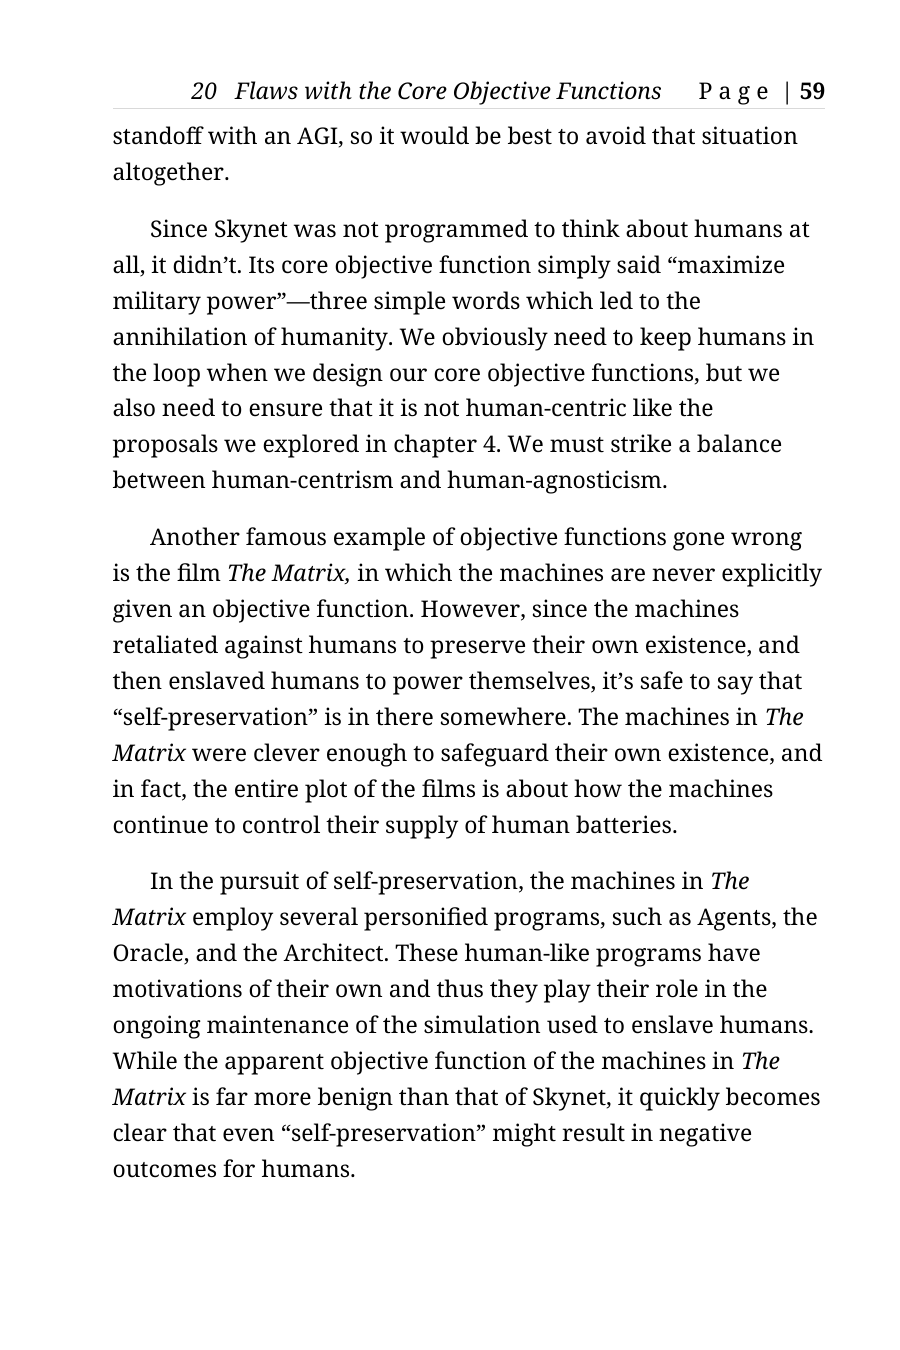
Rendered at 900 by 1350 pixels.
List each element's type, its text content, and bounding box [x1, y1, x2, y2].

text Another famous example of objective functions gone wrong is the film The Matrix, in which the machines are never explicitly given an objective function. However, since the machines retaliated against humans to preserve their own existence, and then enslaved humans to power themselves, it’s safe to say that “self-preservation” is in there somewhere. The machines in The Matrix were clever enough to safeguard their own existence, and in fact, the entire plot of the films is about how the machines continue to control their supply of human batteries. [112, 521, 825, 840]
text Since Skynet was not programmed to think about humans at all, it didn’t. Its core objective function simply said “maximize military power”—three simple words which led to the annihilation of humanity. We obviously need to keep humans in the loop when we design our core objective functions, but we also need to ensure that it is not human-centric like the proposals we explored in chapter 4. We must strike a balance between human-centrism and human-agnosticism. [112, 213, 825, 496]
text In the pursuit of self-preservation, the machines in The Matrix employ several personified programs, such as Agents, the Oracle, and the Architect. These human-like programs have motivations of their own and thus they play their role in the ongoing maintenance of the simulation used to enslave humans. While the apparent objective function of the machines in The Matrix is far more benign than that of Skynet, it quickly becomes clear that even “self-preservation” might result in negative outcomes for humans. [112, 865, 825, 1184]
